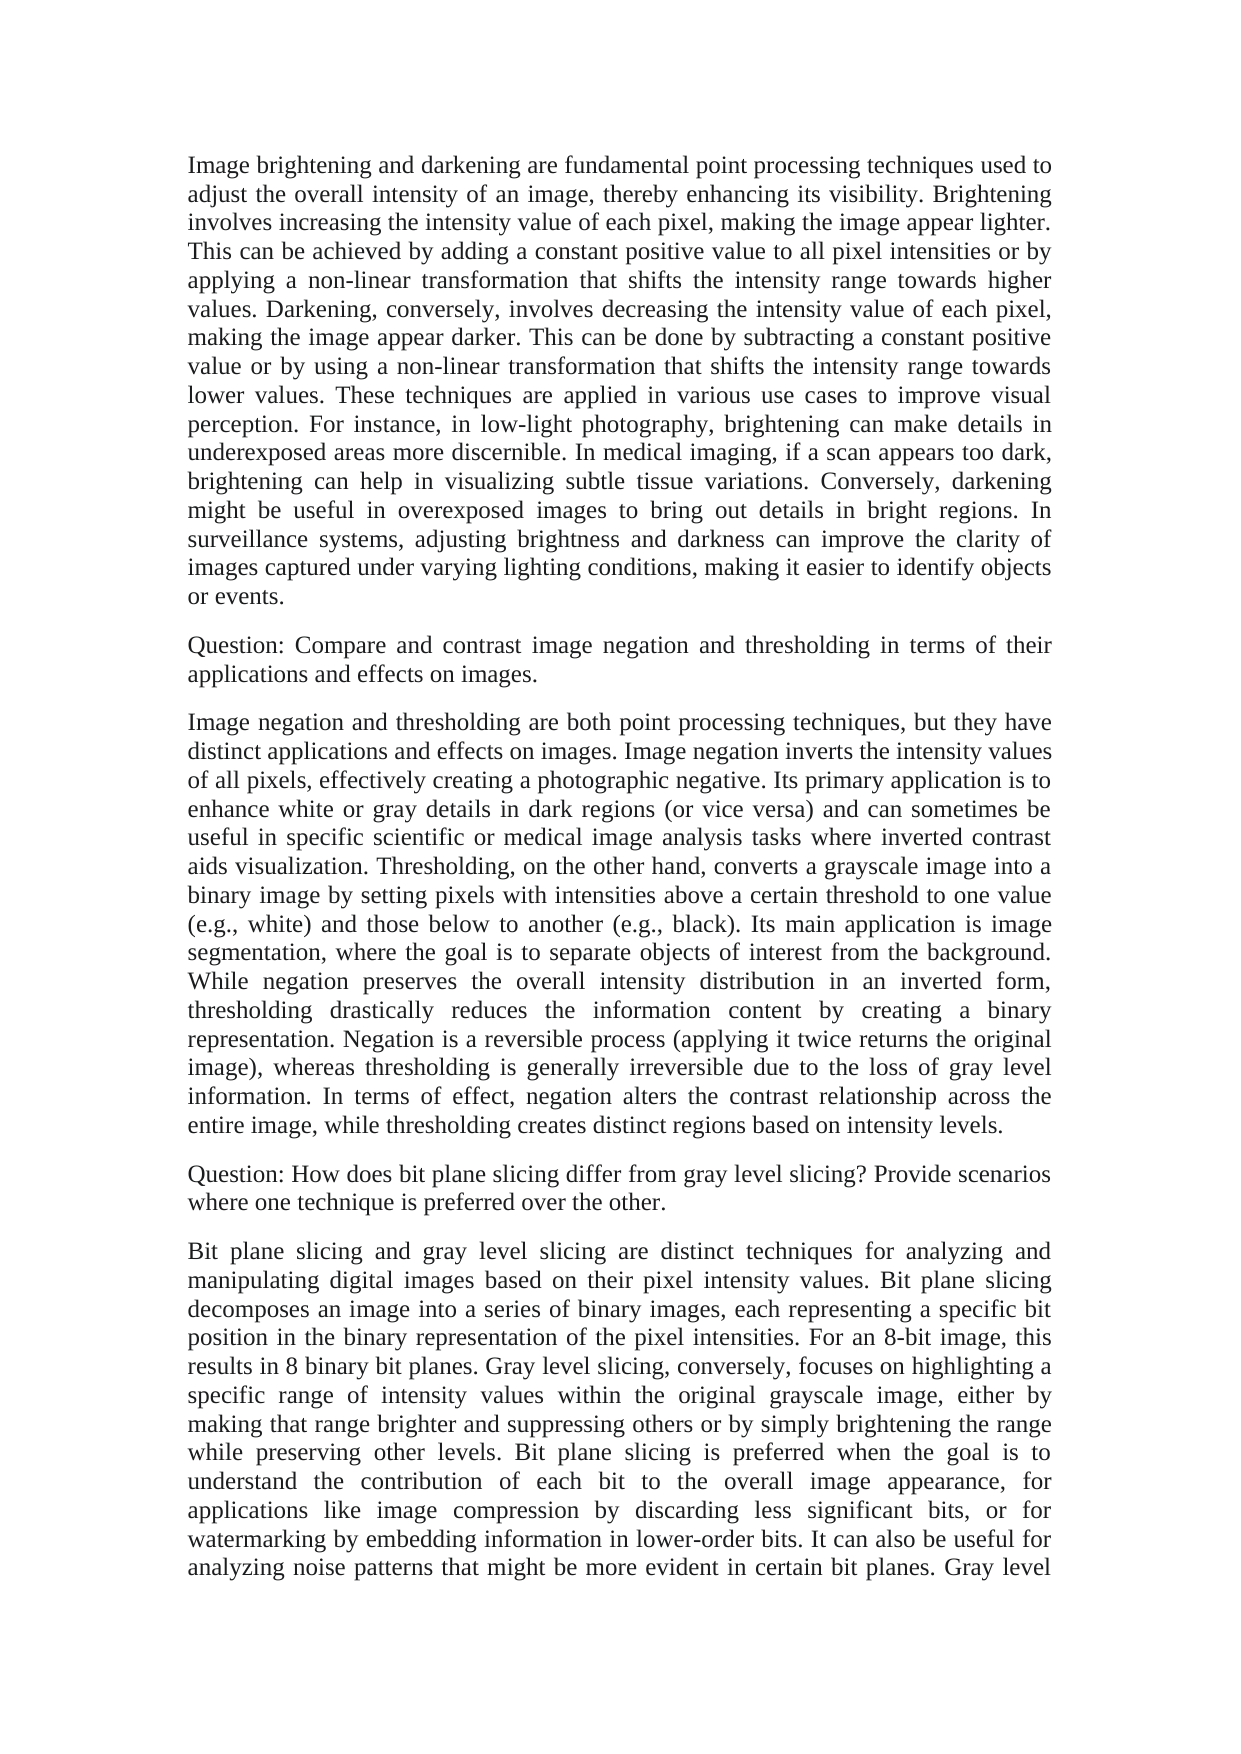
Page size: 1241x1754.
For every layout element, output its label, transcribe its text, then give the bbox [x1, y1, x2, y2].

text Question: Compare and contrast image negation and thresholding in terms of their applications and effects on images. [187, 630, 1053, 687]
text Question: How does bit plane slicing differ from gray level slicing? Provide scenarios where one technique is preferred over the other. [187, 1159, 1053, 1216]
text Image brightening and darkening are fundamental point processing techniques used to adjust the overall intensity of an image, thereby enhancing its visibility. Brightening involves increasing the intensity value of each pixel, making the image appear lighter. This can be achieved by adding a constant positive value to all pixel intensities or by applying a non-linear transformation that shifts the intensity range towards higher values. Darkening, conversely, involves decreasing the intensity value of each pixel, making the image appear darker. This can be done by subtracting a constant positive value or by using a non-linear transformation that shifts the intensity range towards lower values. These techniques are applied in various use cases to improve visual perception. For instance, in low-light photography, brightening can make details in underexposed areas more discernible. In medical imaging, if a scan appears too dark, brightening can help in visualizing subtle tissue variations. Conversely, darkening might be useful in overexposed images to bring out details in bright regions. In surveillance systems, adjusting brightness and darkness can improve the clarity of images captured under varying lighting conditions, making it easier to identify objects or events. [187, 150, 1053, 610]
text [187, 1236, 1053, 1581]
text Image negation and thresholding are both point processing techniques, but they have distinct applications and effects on images. Image negation inverts the intensity values of all pixels, effectively creating a photographic negative. Its primary application is to enhance white or gray details in dark regions (or vice versa) and can sometimes be useful in specific scientific or medical image analysis tasks where inverted contrast aids visualization. Thresholding, on the other hand, converts a grayscale image into a binary image by setting pixels with intensities above a certain threshold to one value (e.g., white) and those below to another (e.g., black). Its main application is image segmentation, where the goal is to separate objects of interest from the background. While negation preserves the overall intensity distribution in an inverted form, thresholding drastically reduces the information content by creating a binary representation. Negation is a reversible process (applying it twice returns the original image), whereas thresholding is generally irreversible due to the loss of gray level information. In terms of effect, negation alters the contrast relationship across the entire image, while thresholding creates distinct regions based on intensity levels. [187, 707, 1053, 1139]
